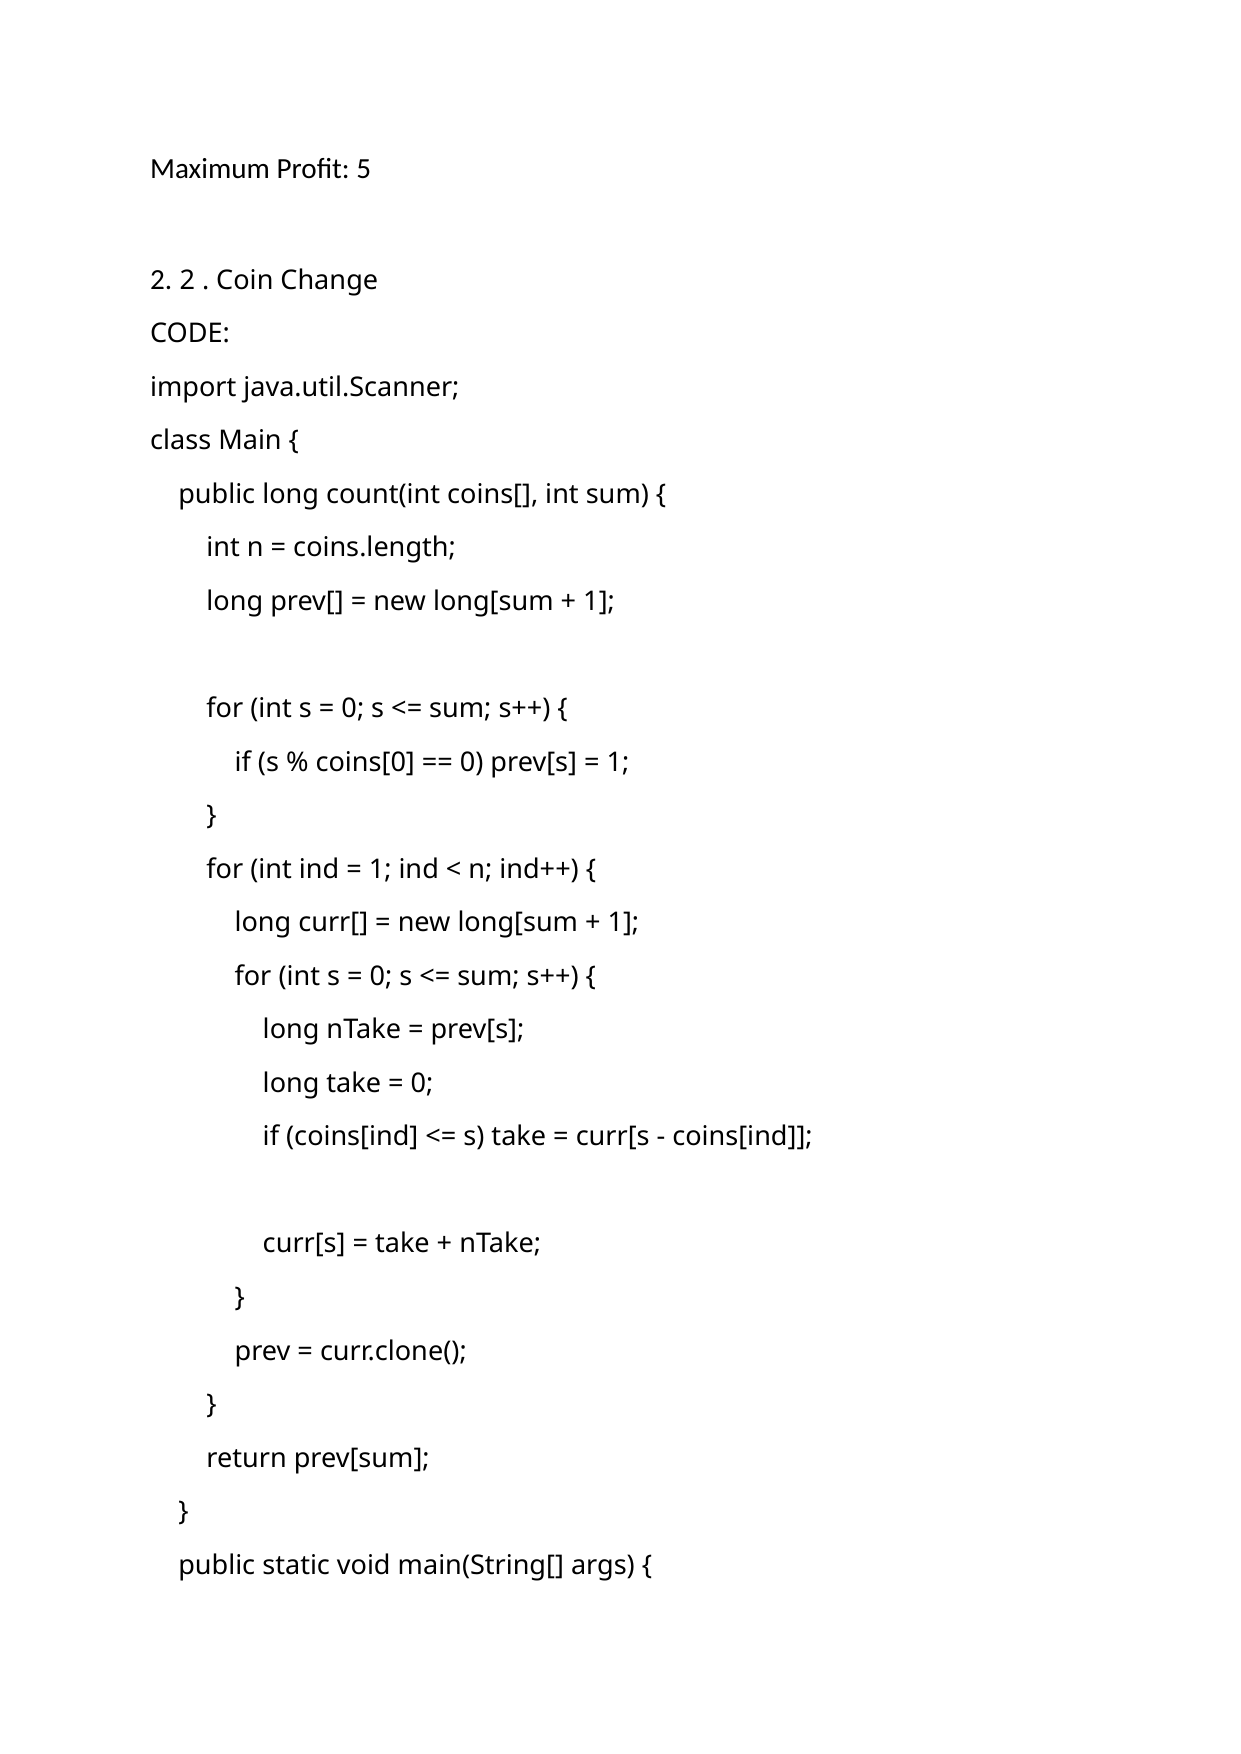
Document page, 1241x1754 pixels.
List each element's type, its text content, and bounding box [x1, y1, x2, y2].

text import java.util.Scanner; [150, 367, 1090, 404]
text } [150, 1492, 1090, 1528]
text public static void main(String[] args) { [150, 1545, 1090, 1582]
text if (coins[ind] <= s) take = curr[s - coins[ind]]; [150, 1117, 1090, 1154]
text long nTake = prev[s]; [150, 1010, 1090, 1047]
text if (s % coins[0] == 0) prev[s] = 1; [150, 742, 1090, 779]
text int n = coins.length; [150, 528, 1090, 565]
text long curr[] = new long[sum + 1]; [150, 903, 1090, 939]
text long prev[] = new long[sum + 1]; [150, 581, 1090, 618]
text } [150, 1277, 1090, 1314]
text long take = 0; [150, 1063, 1090, 1100]
text } [150, 796, 1090, 832]
text curr[s] = take + nTake; [150, 1224, 1090, 1261]
text for (int s = 0; s <= sum; s++) { [150, 956, 1090, 993]
text } [150, 1384, 1090, 1421]
text prev = curr.clone(); [150, 1331, 1090, 1368]
text CODE: [150, 314, 1090, 351]
text public long count(int coins[], int sum) { [150, 474, 1090, 511]
text 2. 2 . Coin Change [150, 260, 1090, 297]
text return prev[sum]; [150, 1438, 1090, 1475]
text class Main { [150, 421, 1090, 458]
text for (int s = 0; s <= sum; s++) { [150, 688, 1090, 725]
text Maximum Profit: 5 [150, 150, 1090, 186]
text for (int ind = 1; ind < n; ind++) { [150, 849, 1090, 886]
